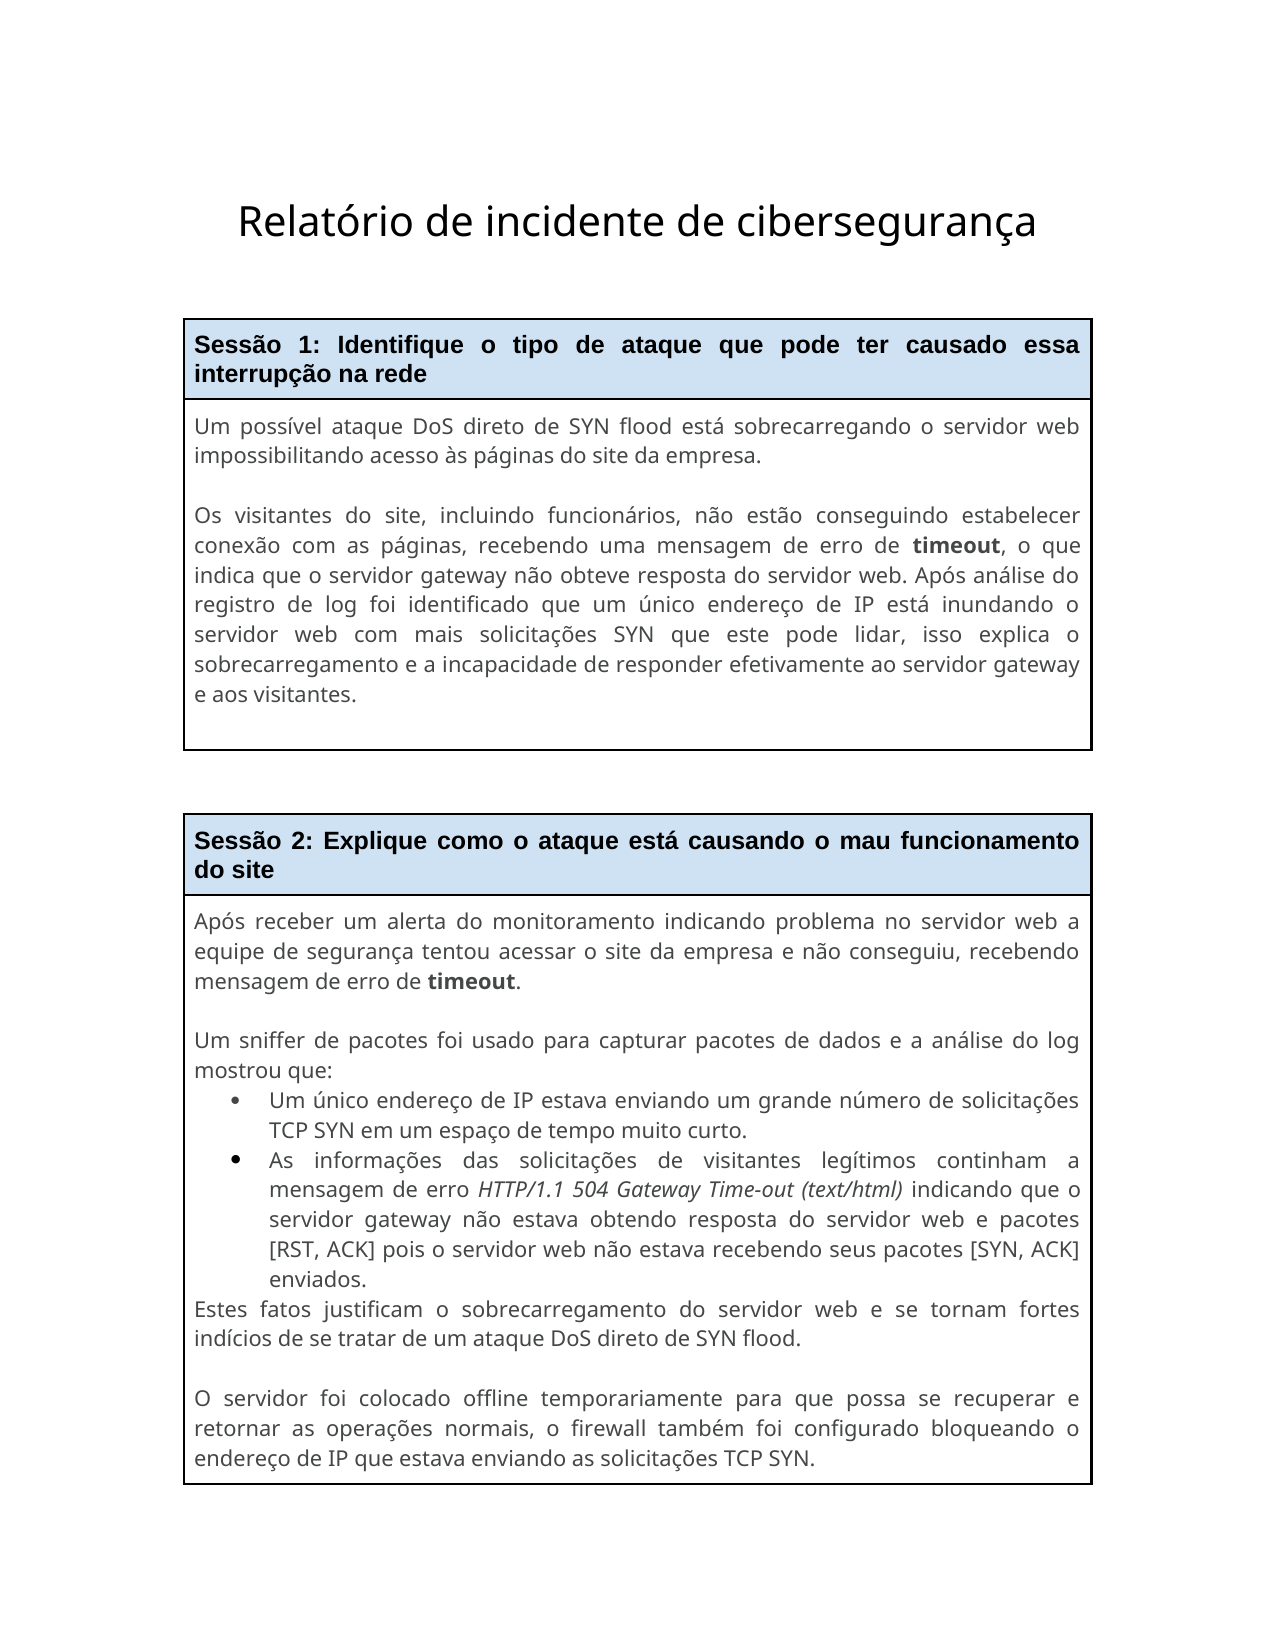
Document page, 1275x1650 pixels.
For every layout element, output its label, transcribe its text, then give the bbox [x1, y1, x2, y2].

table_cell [185, 896, 1090, 1483]
table_header Sessão 1: Identifique o tipo de ataque que pode ter causado essa interrupção na rede [185, 320, 1090, 398]
subtitle Relatório de incidente de cibersegurança [150, 192, 1125, 248]
table_cell Um possível ataque DoS direto de SYN flood está sobrecarregando o servidor web impossibilitando acesso às páginas do site da empresa. Os visitantes do site, incluindo funcionários, não estão conseguindo estabelecer conexão com as páginas, recebendo uma mensagem de erro de timeout, o que indica que o servidor gateway não obteve resposta do servidor web. Após análise do registro de log foi identificado que um único endereço de IP está inundando o servidor web com mais solicitações SYN que este pode lidar, isso explica o sobrecarregamento e a incapacidade de responder efetivamente ao servidor gateway e aos visitantes. [185, 400, 1090, 749]
table_header Sessão 2: Explique como o ataque está causando o mau funcionamento do site [185, 815, 1090, 894]
